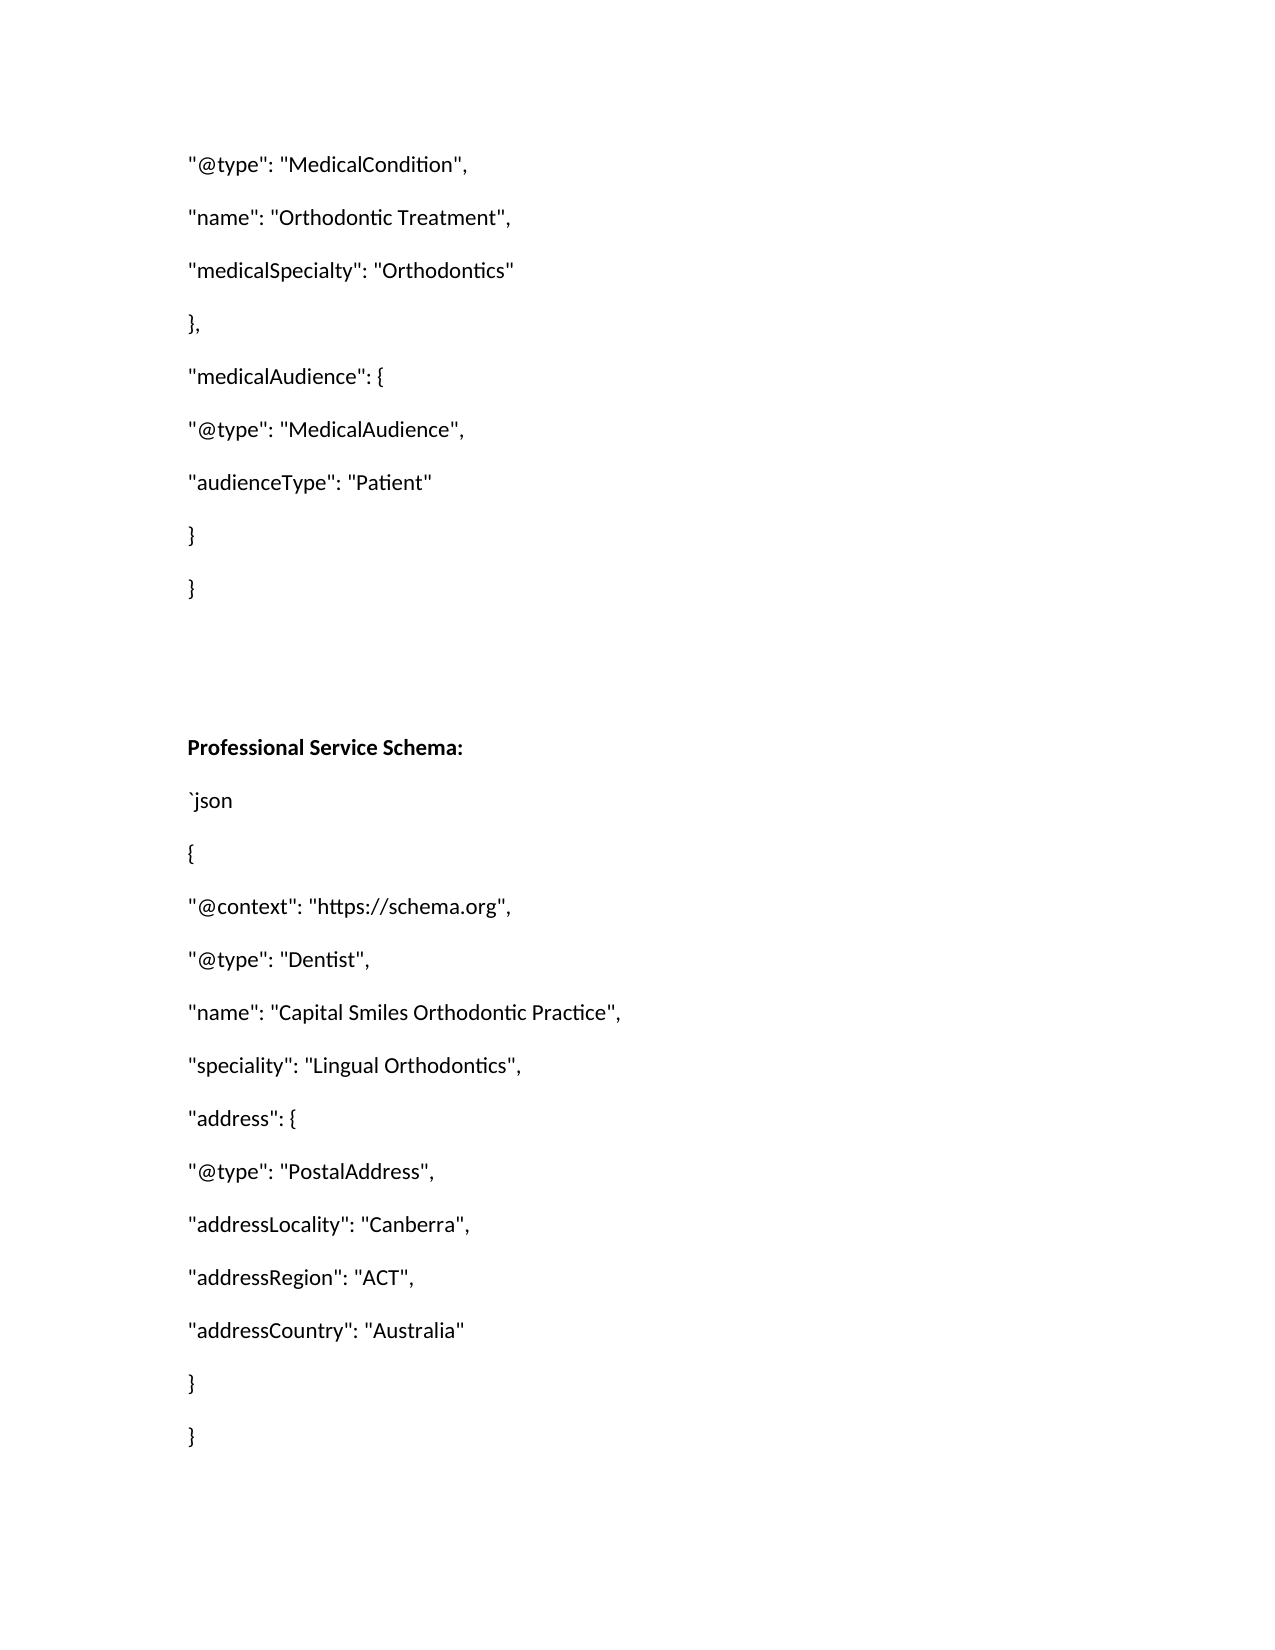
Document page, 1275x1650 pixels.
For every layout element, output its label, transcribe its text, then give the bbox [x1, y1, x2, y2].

text "medicalAudience": { [187, 362, 1087, 390]
text "name": "Orthodontic Treatment", [187, 203, 1087, 231]
text } [187, 574, 1087, 602]
text }, [187, 309, 1087, 337]
text Professional Service Schema: [187, 733, 1087, 761]
text "@type": "MedicalAudience", [187, 415, 1087, 443]
text "speciality": "Lingual Orthodontics", [187, 1051, 1087, 1079]
text "name": "Capital Smiles Orthodontic Practice", [187, 998, 1087, 1026]
text "address": { [187, 1104, 1087, 1132]
text "addressRegion": "ACT", [187, 1263, 1087, 1291]
text "@type": "Dentist", [187, 945, 1087, 973]
text "addressLocality": "Canberra", [187, 1210, 1087, 1238]
text } [187, 1422, 1087, 1451]
text { [187, 839, 1087, 867]
text "addressCountry": "Australia" [187, 1316, 1087, 1344]
text "audienceType": "Patient" [187, 468, 1087, 496]
text "@context": "https://schema.org", [187, 892, 1087, 920]
text `json [187, 786, 1087, 814]
text } [187, 521, 1087, 549]
text "@type": "MedicalCondition", [187, 150, 1087, 178]
text "medicalSpecialty": "Orthodontics" [187, 256, 1087, 284]
text "@type": "PostalAddress", [187, 1157, 1087, 1185]
text } [187, 1369, 1087, 1397]
